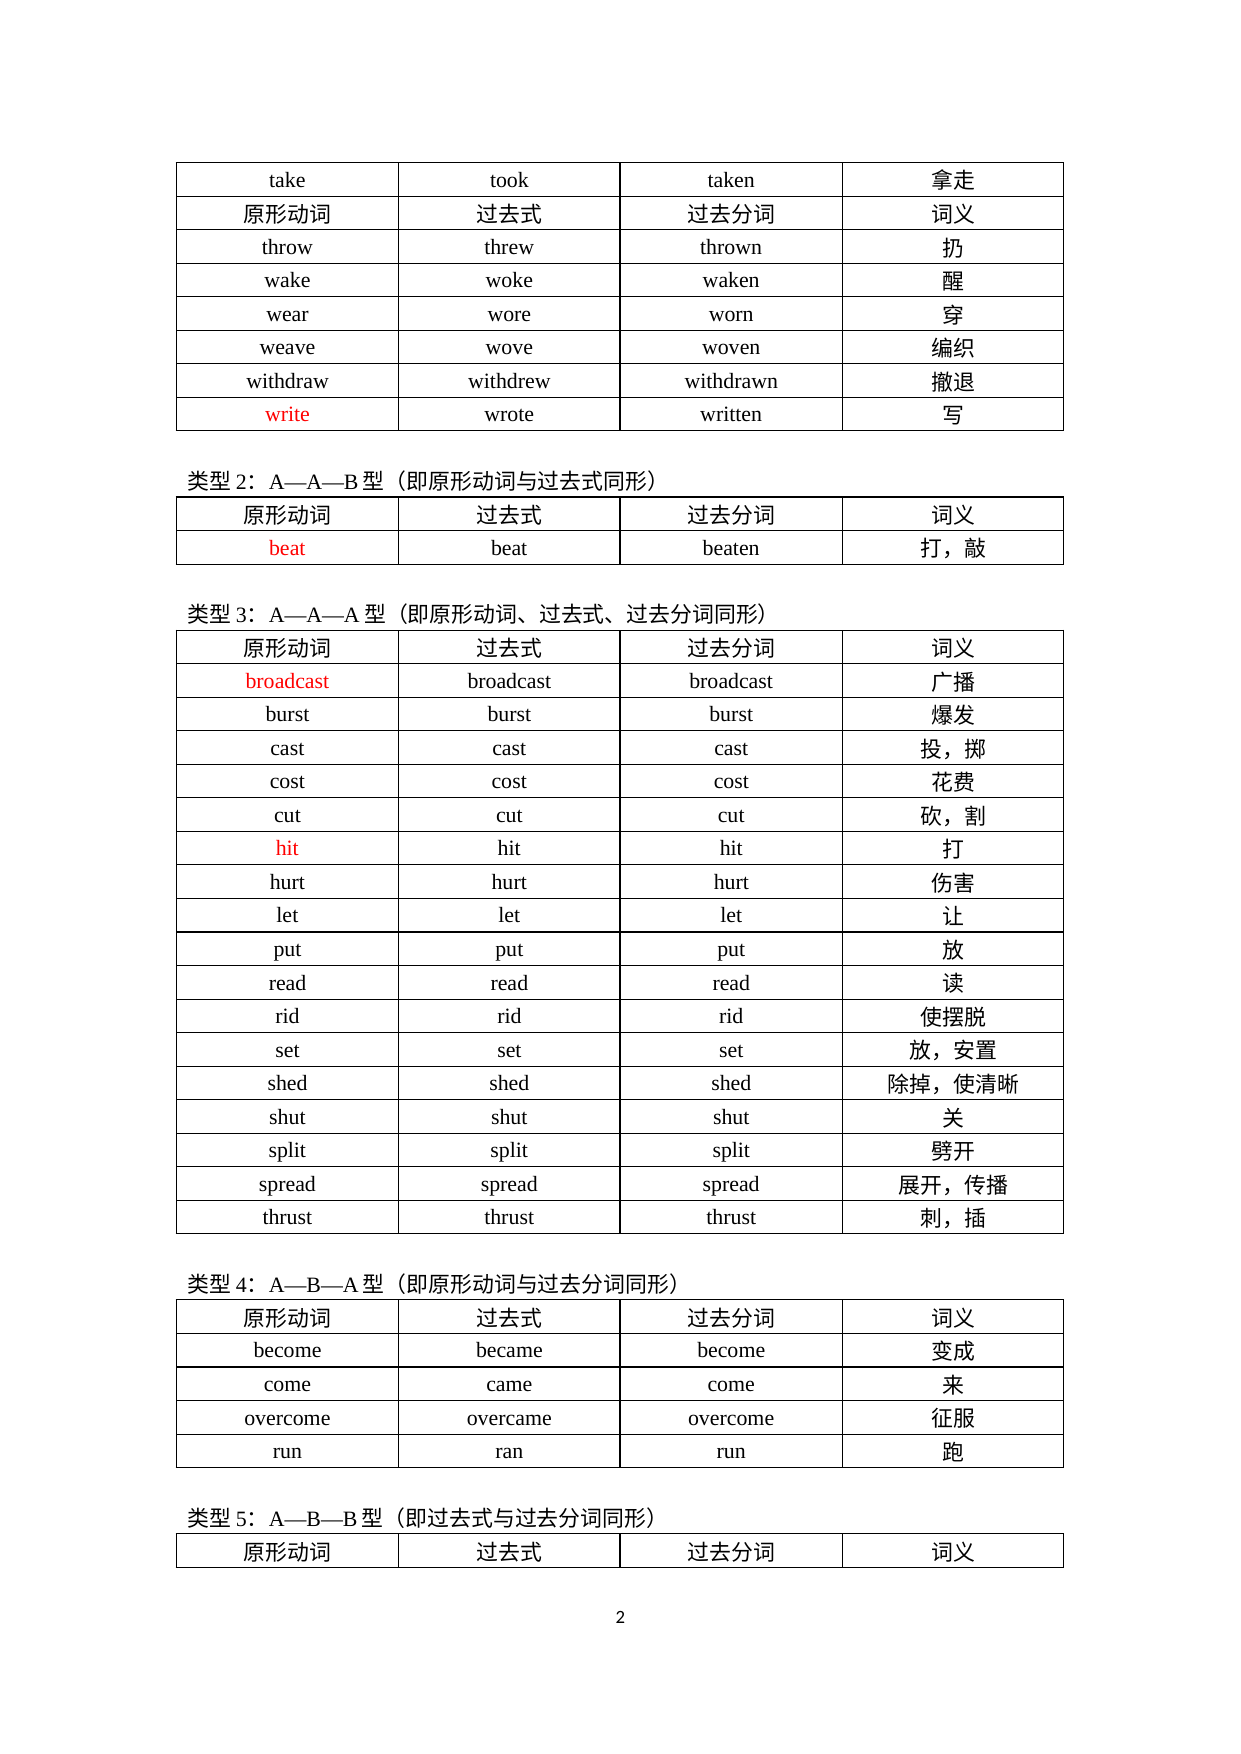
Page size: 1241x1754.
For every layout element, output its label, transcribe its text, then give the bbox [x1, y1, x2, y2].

table_cell throw [177, 230, 398, 263]
table_cell hit [399, 832, 619, 864]
table_cell 放 [843, 933, 1063, 965]
table_cell 词义 [843, 197, 1063, 229]
table_cell woven [621, 331, 842, 363]
table_cell cost [621, 765, 842, 797]
table_cell 关 [843, 1100, 1063, 1133]
table_cell burst [621, 698, 842, 730]
table_cell let [177, 899, 398, 931]
table_header 过去分词 [621, 1300, 842, 1333]
table_cell shed [399, 1067, 619, 1099]
table_cell rid [177, 1000, 398, 1032]
table_cell 广播 [843, 664, 1063, 697]
table_cell beaten [621, 531, 842, 563]
table_cell rid [399, 1000, 619, 1032]
table_cell 拿走 [843, 163, 1063, 196]
table_cell 砍，割 [843, 798, 1063, 831]
table_cell threw [399, 230, 619, 263]
table_cell shut [621, 1100, 842, 1133]
table_cell 扔 [843, 230, 1063, 263]
table_cell thrust [177, 1201, 398, 1233]
table_cell 劈开 [843, 1134, 1063, 1166]
table_header 词义 [843, 498, 1063, 530]
table_cell 原形动词 [177, 197, 398, 229]
table_cell burst [399, 698, 619, 730]
text 类型4：A—B—A型（即原形动词与过去分词同形） [187, 1267, 1053, 1299]
table_cell write [177, 398, 398, 430]
table_cell woke [399, 264, 619, 296]
table_cell overcome [621, 1401, 842, 1433]
table_header 过去式 [399, 1534, 619, 1567]
table_header 过去分词 [621, 1534, 842, 1567]
table_cell hurt [177, 865, 398, 898]
table_cell split [399, 1134, 619, 1166]
table_cell burst [177, 698, 398, 730]
table_cell 过去分词 [621, 197, 842, 229]
table_cell 读 [843, 966, 1063, 998]
table_cell cast [621, 731, 842, 764]
table_cell thrust [621, 1201, 842, 1233]
table_cell waken [621, 264, 842, 296]
table_cell cut [399, 798, 619, 831]
table_cell run [621, 1435, 842, 1467]
table_cell wrote [399, 398, 619, 430]
table_cell became [399, 1334, 619, 1366]
table_cell withdrawn [621, 364, 842, 397]
table_cell wear [177, 297, 398, 330]
table_cell shed [177, 1067, 398, 1099]
table_cell 放，安置 [843, 1033, 1063, 1066]
table_header 过去式 [399, 498, 619, 530]
table_cell 变成 [843, 1334, 1063, 1366]
table_cell read [177, 966, 398, 998]
table_cell spread [399, 1167, 619, 1200]
table_cell wake [177, 264, 398, 296]
table_cell let [621, 899, 842, 931]
table_cell come [621, 1368, 842, 1400]
table_cell 撤退 [843, 364, 1063, 397]
table_header 原形动词 [177, 1534, 398, 1567]
table_cell shut [177, 1100, 398, 1133]
table_cell 伤害 [843, 865, 1063, 898]
table_cell set [399, 1033, 619, 1066]
table_cell 让 [843, 899, 1063, 931]
table_cell put [177, 933, 398, 965]
table_cell withdrew [399, 364, 619, 397]
table_header 原形动词 [177, 1300, 398, 1333]
table_cell 打 [843, 832, 1063, 864]
table_cell split [177, 1134, 398, 1166]
table_cell 除掉，使清晰 [843, 1067, 1063, 1099]
table_header 过去式 [399, 631, 619, 663]
table_cell took [399, 163, 619, 196]
table_cell cast [399, 731, 619, 764]
table_cell ran [399, 1435, 619, 1467]
table_cell thrown [621, 230, 842, 263]
text 类型3：A—A—A型（即原形动词、过去式、过去分词同形） [187, 597, 1053, 629]
table_cell cast [177, 731, 398, 764]
table_cell taken [621, 163, 842, 196]
table_header 词义 [843, 1300, 1063, 1333]
table_cell shed [621, 1067, 842, 1099]
table_cell 写 [843, 398, 1063, 430]
table_cell read [399, 966, 619, 998]
table_cell wove [399, 331, 619, 363]
table_cell 穿 [843, 297, 1063, 330]
table_cell rid [621, 1000, 842, 1032]
table_cell let [399, 899, 619, 931]
table_cell broadcast [177, 664, 398, 697]
table_header 过去式 [399, 1300, 619, 1333]
table_cell overcame [399, 1401, 619, 1433]
table_header 词义 [843, 1534, 1063, 1567]
table_cell 花费 [843, 765, 1063, 797]
table_cell set [621, 1033, 842, 1066]
table_cell 来 [843, 1368, 1063, 1400]
table_cell withdraw [177, 364, 398, 397]
table_cell written [621, 398, 842, 430]
table_cell hurt [621, 865, 842, 898]
table_cell 醒 [843, 264, 1063, 296]
table_cell overcome [177, 1401, 398, 1433]
table_cell wore [399, 297, 619, 330]
table_cell set [177, 1033, 398, 1066]
table_cell 使摆脱 [843, 1000, 1063, 1032]
table_cell worn [621, 297, 842, 330]
text 类型5：A—B—B型（即过去式与过去分词同形） [187, 1501, 1053, 1533]
table_cell 跑 [843, 1435, 1063, 1467]
table_cell cut [177, 798, 398, 831]
table_cell shut [399, 1100, 619, 1133]
table_cell run [177, 1435, 398, 1467]
table_cell broadcast [621, 664, 842, 697]
table_cell beat [399, 531, 619, 563]
table_cell split [621, 1134, 842, 1166]
table_cell 编织 [843, 331, 1063, 363]
table_header 原形动词 [177, 631, 398, 663]
table_cell put [621, 933, 842, 965]
table_cell come [177, 1368, 398, 1400]
text 类型2：A—A—B型（即原形动词与过去式同形） [187, 464, 1053, 496]
table_cell become [177, 1334, 398, 1366]
table_cell 征服 [843, 1401, 1063, 1433]
table_cell 刺，插 [843, 1201, 1063, 1233]
table_cell put [399, 933, 619, 965]
table_cell cost [177, 765, 398, 797]
table_cell become [621, 1334, 842, 1366]
table_cell spread [177, 1167, 398, 1200]
table_cell read [621, 966, 842, 998]
table_cell 展开，传播 [843, 1167, 1063, 1200]
table_cell spread [621, 1167, 842, 1200]
table_cell weave [177, 331, 398, 363]
table_cell cost [399, 765, 619, 797]
table_cell thrust [399, 1201, 619, 1233]
table_cell 过去式 [399, 197, 619, 229]
table_cell beat [177, 531, 398, 563]
table_cell hit [621, 832, 842, 864]
table_cell hit [177, 832, 398, 864]
table_cell 打，敲 [843, 531, 1063, 563]
table_cell take [177, 163, 398, 196]
table_header 过去分词 [621, 631, 842, 663]
table_cell 爆发 [843, 698, 1063, 730]
table_cell broadcast [399, 664, 619, 697]
table_cell cut [621, 798, 842, 831]
table_cell hurt [399, 865, 619, 898]
table_cell 投，掷 [843, 731, 1063, 764]
table_header 过去分词 [621, 498, 842, 530]
table_header 词义 [843, 631, 1063, 663]
table_cell came [399, 1368, 619, 1400]
table_header 原形动词 [177, 498, 398, 530]
